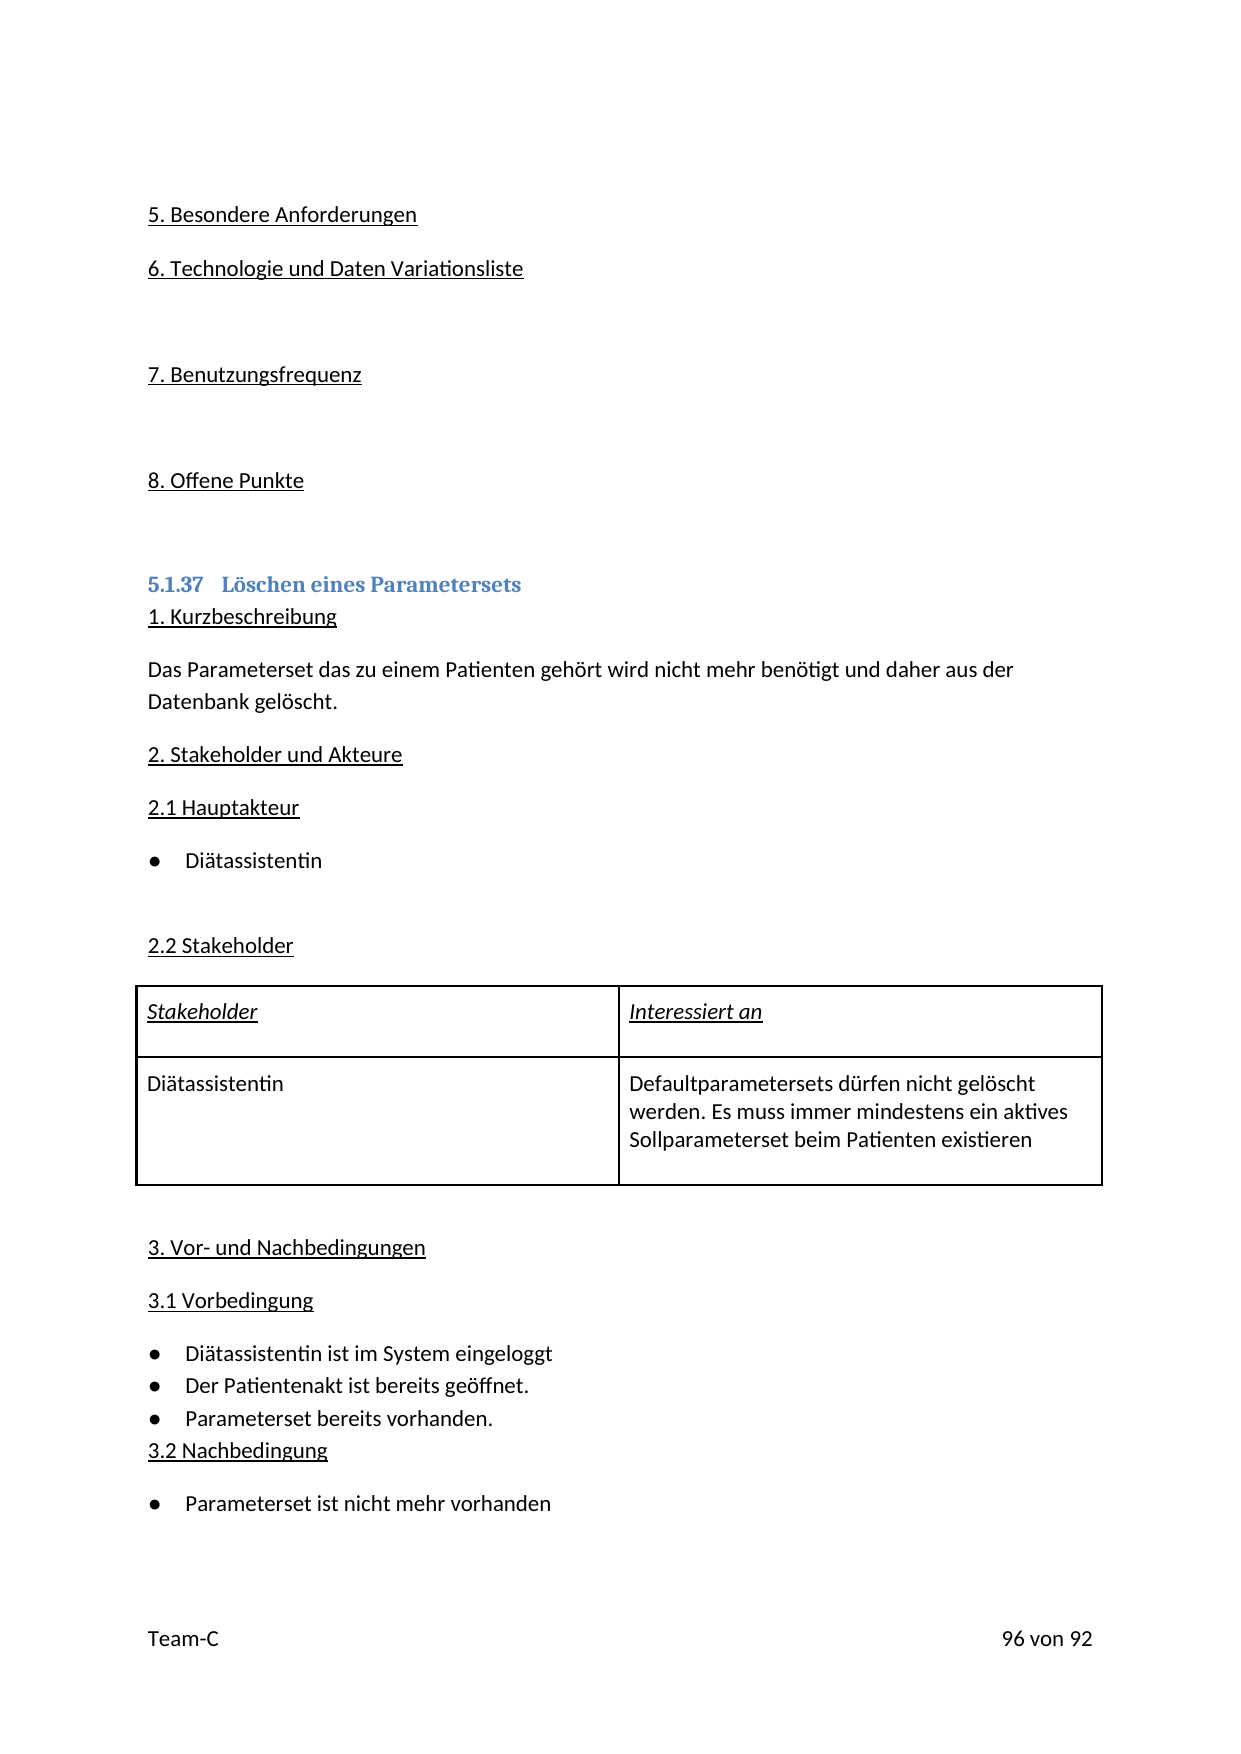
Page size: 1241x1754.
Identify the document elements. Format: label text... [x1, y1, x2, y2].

table_cell Defaultparametersets dürfen nicht gelöscht werden. Es muss immer mindestens ein aktives Sollparameterset beim Patienten existieren [620, 1058, 1101, 1184]
text 2.1 Hauptakteur [148, 793, 1093, 821]
list Diätassistentin ist im System eingeloggt [148, 1339, 1093, 1367]
text 5. Besondere Anforderungen [148, 201, 1093, 229]
subtitle Löschen eines Parametersets [148, 572, 1093, 598]
list Parameterset bereits vorhanden. [148, 1404, 1093, 1432]
table_header Stakeholder [138, 987, 618, 1056]
list Parameterset ist nicht mehr vorhanden [148, 1489, 1093, 1517]
text 6. Technologie und Daten Variationsliste [148, 254, 1093, 282]
table_header Interessiert an [620, 987, 1101, 1056]
list Der Patientenakt ist bereits geöffnet. [148, 1372, 1093, 1399]
text 8. Offene Punkte [148, 466, 1093, 494]
text 2. Stakeholder und Akteure [148, 740, 1093, 768]
text 7. Benutzungsfrequenz [148, 360, 1093, 388]
text 3.1 Vorbedingung [148, 1286, 1093, 1314]
list Diätassistentin [148, 846, 1093, 874]
text 3.2 Nachbedingung [148, 1436, 1093, 1464]
text 2.2 Stakeholder [148, 931, 1093, 959]
text Das Parameterset das zu einem Patienten gehört wird nicht mehr benötigt und daher aus der Datenbank gelöscht. [148, 655, 1093, 715]
table_cell Diätassistentin [138, 1058, 618, 1184]
text 1. Kurzbeschreibung [148, 602, 1093, 630]
text 3. Vor- und Nachbedingungen [148, 1233, 1093, 1261]
